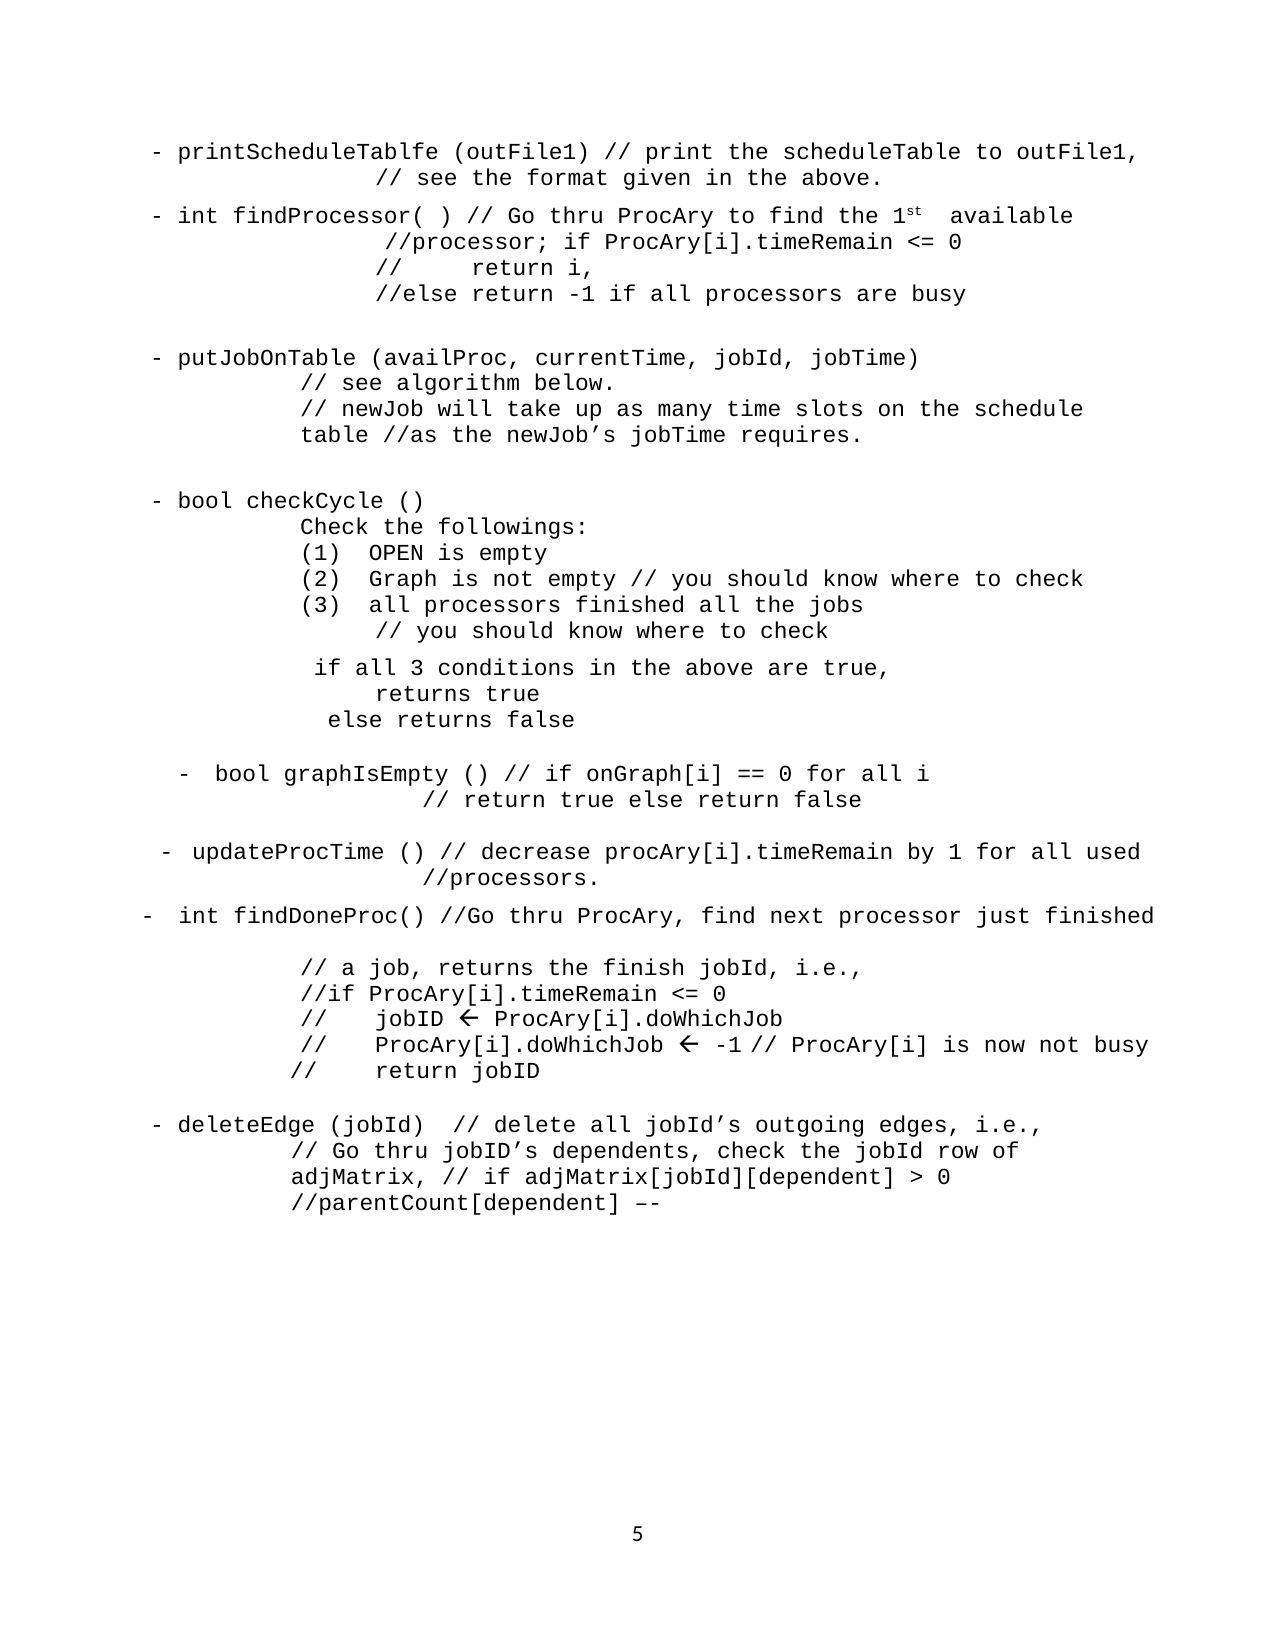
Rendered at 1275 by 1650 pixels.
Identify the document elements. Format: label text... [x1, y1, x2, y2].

text - printScheduleTablfe (outFile1) // print the scheduleTable to outFile1, [75, 141, 1200, 167]
text // Go thru jobID’s dependents, check the jobId row of adjMatrix, // if adjMatrix[jobId][dependent] > 0 [291, 1139, 1200, 1191]
text (3) all processors finished all the jobs [75, 593, 1200, 619]
text else returns false [75, 709, 1200, 734]
text // newJob will take up as many time slots on the schedule table //as the newJob’s jobTime requires. [300, 398, 1200, 449]
text if all 3 conditions in the above are true, [75, 657, 1200, 683]
text - putJobOnTable (availProc, currentTime, jobId, jobTime) [75, 346, 1200, 372]
text - deleteEdge (jobId) // delete all jobId’s outgoing edges, i.e., [150, 1114, 1200, 1139]
text returns true [300, 683, 1200, 709]
text - int findProcessor( ) // Go thru ProcAry to find the 1st available //processor; if ProcAry[i].timeRemain <= 0 [150, 204, 1200, 256]
list int findDoneProc() //Go thru ProcAry, find next processor just finished [141, 904, 1200, 956]
text (1) OPEN is empty [75, 541, 1200, 567]
text //parentCount[dependent] –- [291, 1191, 1200, 1217]
list bool graphIsEmpty () // if onGraph[i] == 0 for all i [177, 763, 1200, 788]
text (2) Graph is not empty // you should know where to check [225, 567, 1200, 593]
text Check the followings: [75, 515, 1200, 541]
list updateProcTime () // decrease procAry[i].timeRemain by 1 for all used //processors. [159, 840, 1200, 892]
text //if ProcAry[i].timeRemain <= 0 [289, 982, 1200, 1008]
text // a job, returns the finish jobId, i.e., [289, 956, 1200, 982]
text // jobID ProcAry[i].doWhichJob [289, 1008, 1200, 1034]
text // see the format given in the above. [300, 167, 1200, 193]
text // return true else return false [411, 788, 1200, 814]
text // see algorithm below. [225, 372, 1200, 398]
text // you should know where to check [300, 619, 1200, 645]
text // return jobID [214, 1060, 1200, 1086]
text // ProcAry[i].doWhichJob -1 // ProcAry[i] is now not busy [289, 1034, 1200, 1060]
text // return i, [75, 256, 1200, 282]
text - bool checkCycle () [150, 489, 1200, 515]
text //else return -1 if all processors are busy [300, 282, 1200, 308]
